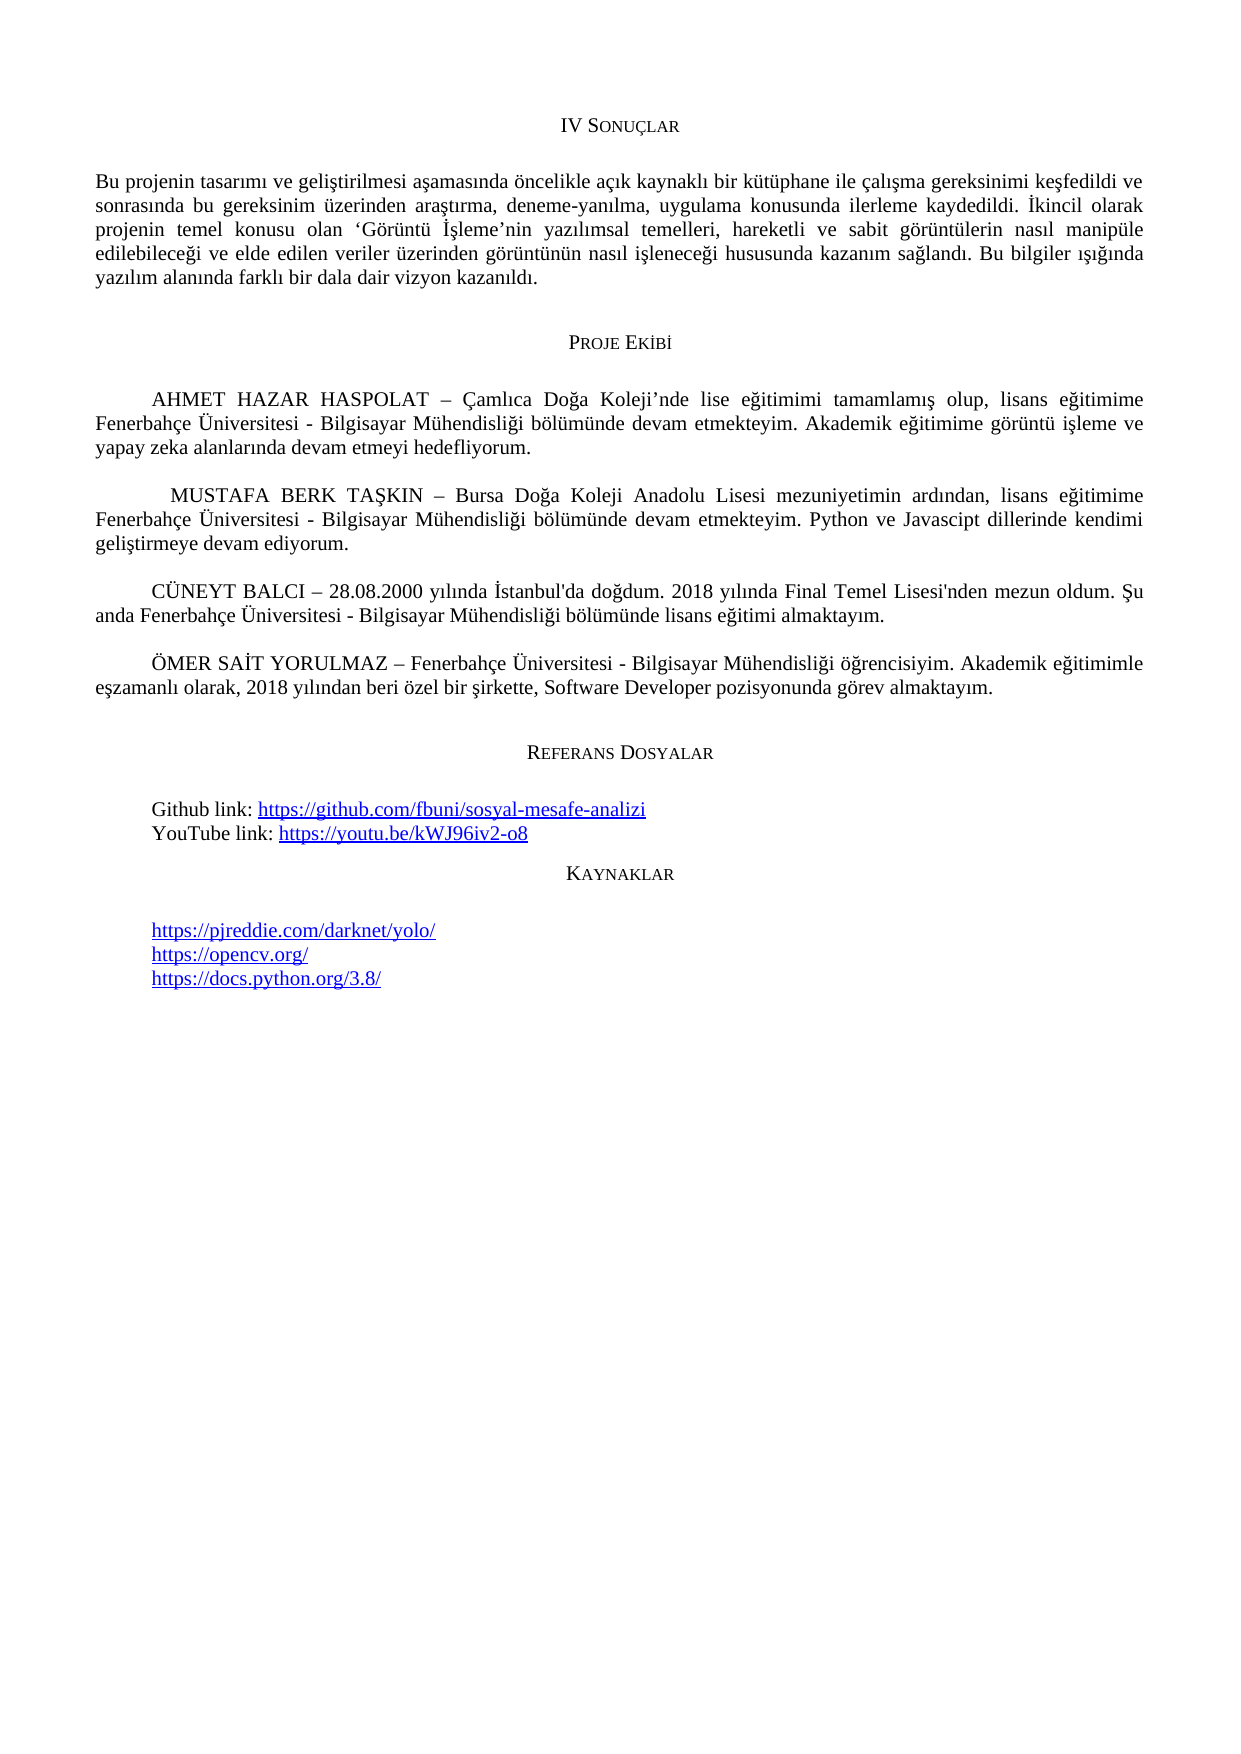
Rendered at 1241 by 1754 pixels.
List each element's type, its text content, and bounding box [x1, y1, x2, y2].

text Github link: https://github.com/fbuni/sosyal-mesafe-analizi [95, 796, 1145, 821]
subtitle IV Sonuçlar [95, 112, 1145, 137]
subtitle Kaynaklar [76, 861, 1164, 885]
text Bu projenin tasarımı ve geliştirilmesi aşamasında öncelikle açık kaynaklı bir kütüphane ile çalışma gereksinimi keşfedildi ve sonrasında bu gereksinim üzerinden araştırma, deneme-yanılma, uygulama konusunda ilerleme kaydedildi. İkincil olarak projenin temel konusu olan ‘Görüntü İşleme’nin yazılımsal temelleri, hareketli ve sabit görüntülerin nasıl manipüle edilebileceği ve elde edilen veriler üzerinden görüntünün nasıl işleneceği hususunda kazanım sağlandı. Bu bilgiler ışığında yazılım alanında farklı bir dala dair vizyon kazanıldı. [95, 169, 1145, 289]
list CÜNEYT BALCI – 28.08.2000 yılında İstanbul'da doğdum. 2018 yılında Final Temel Lisesi'nden mezun oldum. Şu anda Fenerbahçe Üniversitesi - Bilgisayar Mühendisliği bölümünde lisans eğitimi almaktayım. [95, 579, 1145, 627]
text YouTube link: https://youtu.be/kWJ96iv2-o8 [95, 821, 1145, 844]
list https://pjreddie.com/darknet/yolo/ [95, 918, 1145, 942]
list MUSTAFA BERK TAŞKIN – Bursa Doğa Koleji Anadolu Lisesi mezuniyetimin ardından, lisans eğitimime Fenerbahçe Üniversitesi - Bilgisayar Mühendisliği bölümünde devam etmekteyim. Python ve Javascipt dillerinde kendimi geliştirmeye devam ediyorum. [95, 483, 1145, 555]
list https://docs.python.org/3.8/ [95, 966, 1145, 990]
list https://opencv.org/ [95, 942, 1145, 966]
list ÖMER SAİT YORULMAZ – Fenerbahçe Üniversitesi - Bilgisayar Mühendisliği öğrencisiyim. Akademik eğitimimle eşzamanlı olarak, 2018 yılından beri özel bir şirkette, Software Developer pozisyonunda görev almaktayım. [95, 651, 1145, 699]
list AHMET HAZAR HASPOLAT – Çamlıca Doğa Koleji’nde lise eğitimimi tamamlamış olup, lisans eğitimime Fenerbahçe Üniversitesi - Bilgisayar Mühendisliği bölümünde devam etmekteyim. Akademik eğitimime görüntü işleme ve yapay zeka alanlarında devam etmeyi hedefliyorum. [95, 386, 1145, 459]
subtitle Proje Ekibi [95, 330, 1145, 354]
subtitle Referans Dosyalar [76, 740, 1164, 764]
